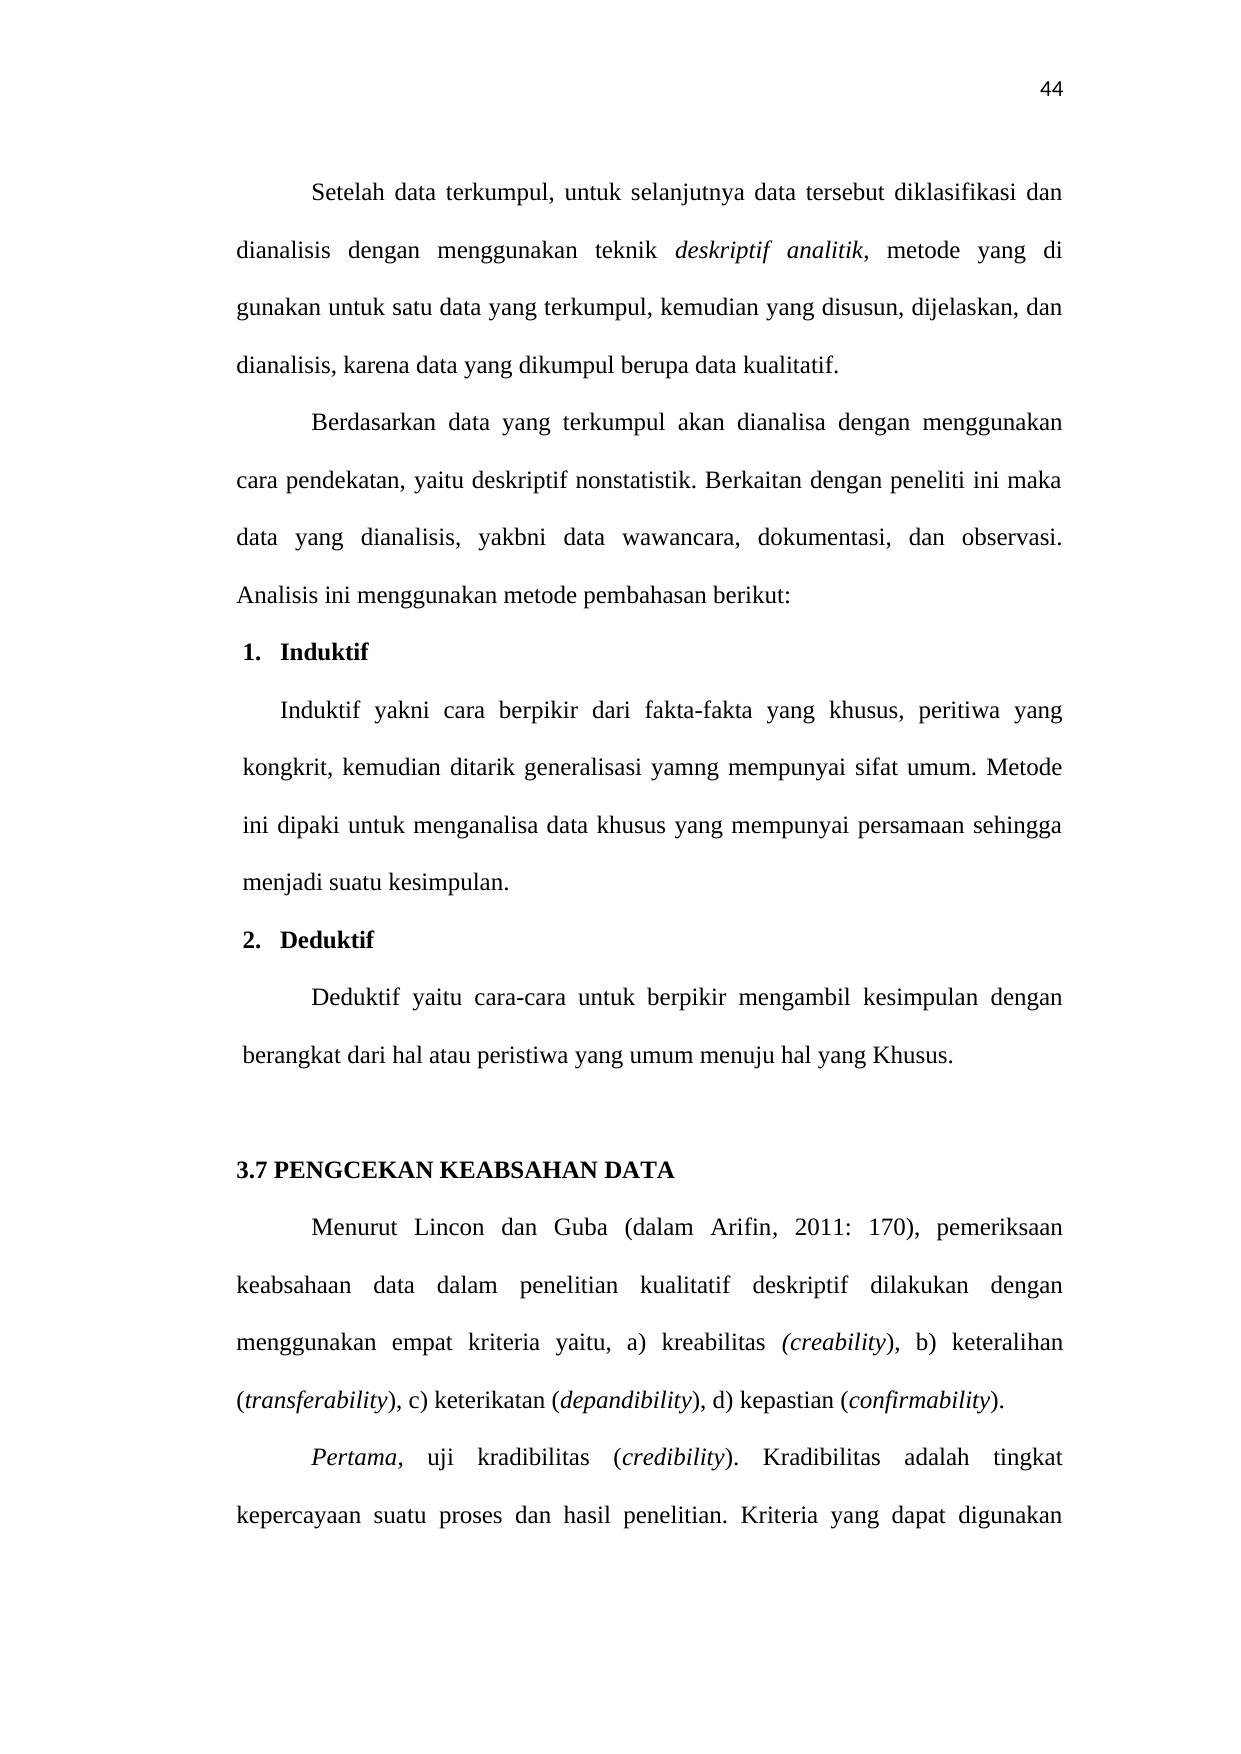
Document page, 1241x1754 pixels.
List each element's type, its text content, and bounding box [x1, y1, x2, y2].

text Induktif yakni cara berpikir dari fakta-fakta yang khusus, peritiwa yang kongkrit, kemudian ditarik generalisasi yamng mempunyai sifat umum. Metode ini dipaki untuk menganalisa data khusus yang mempunyai persamaan sehingga menjadi suatu kesimpulan. [242, 695, 1063, 896]
list Induktif [242, 637, 1063, 666]
text Berdasarkan data yang terkumpul akan dianalisa dengan menggunakan cara pendekatan, yaitu deskriptif nonstatistik. Berkaitan dengan peneliti ini maka data yang dianalisis, yakbni data wawancara, dokumentasi, dan observasi. Analisis ini menggunakan metode pembahasan berikut: [236, 407, 1063, 608]
text Deduktif yaitu cara-cara untuk berpikir mengambil kesimpulan dengan berangkat dari hal atau peristiwa yang umum menuju hal yang Khusus. [242, 982, 1063, 1068]
list Deduktif [242, 925, 1063, 953]
text 3.7 PENGCEKAN KEABSAHAN DATA [236, 1155, 1063, 1183]
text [236, 1442, 1063, 1528]
text Setelah data terkumpul, untuk selanjutnya data tersebut diklasifikasi dan dianalisis dengan menggunakan teknik deskriptif analitik, metode yang di gunakan untuk satu data yang terkumpul, kemudian yang disusun, dijelaskan, dan dianalisis, karena data yang dikumpul berupa data kualitatif. [236, 177, 1063, 378]
text Menurut Lincon dan Guba (dalam Arifin, 2011: 170), pemeriksaan keabsahaan data dalam penelitian kualitatif deskriptif dilakukan dengan menggunakan empat kriteria yaitu, a) kreabilitas (creability), b) keteralihan (transferability), c) keterikatan (depandibility), d) kepastian (confirmability). [236, 1212, 1063, 1413]
